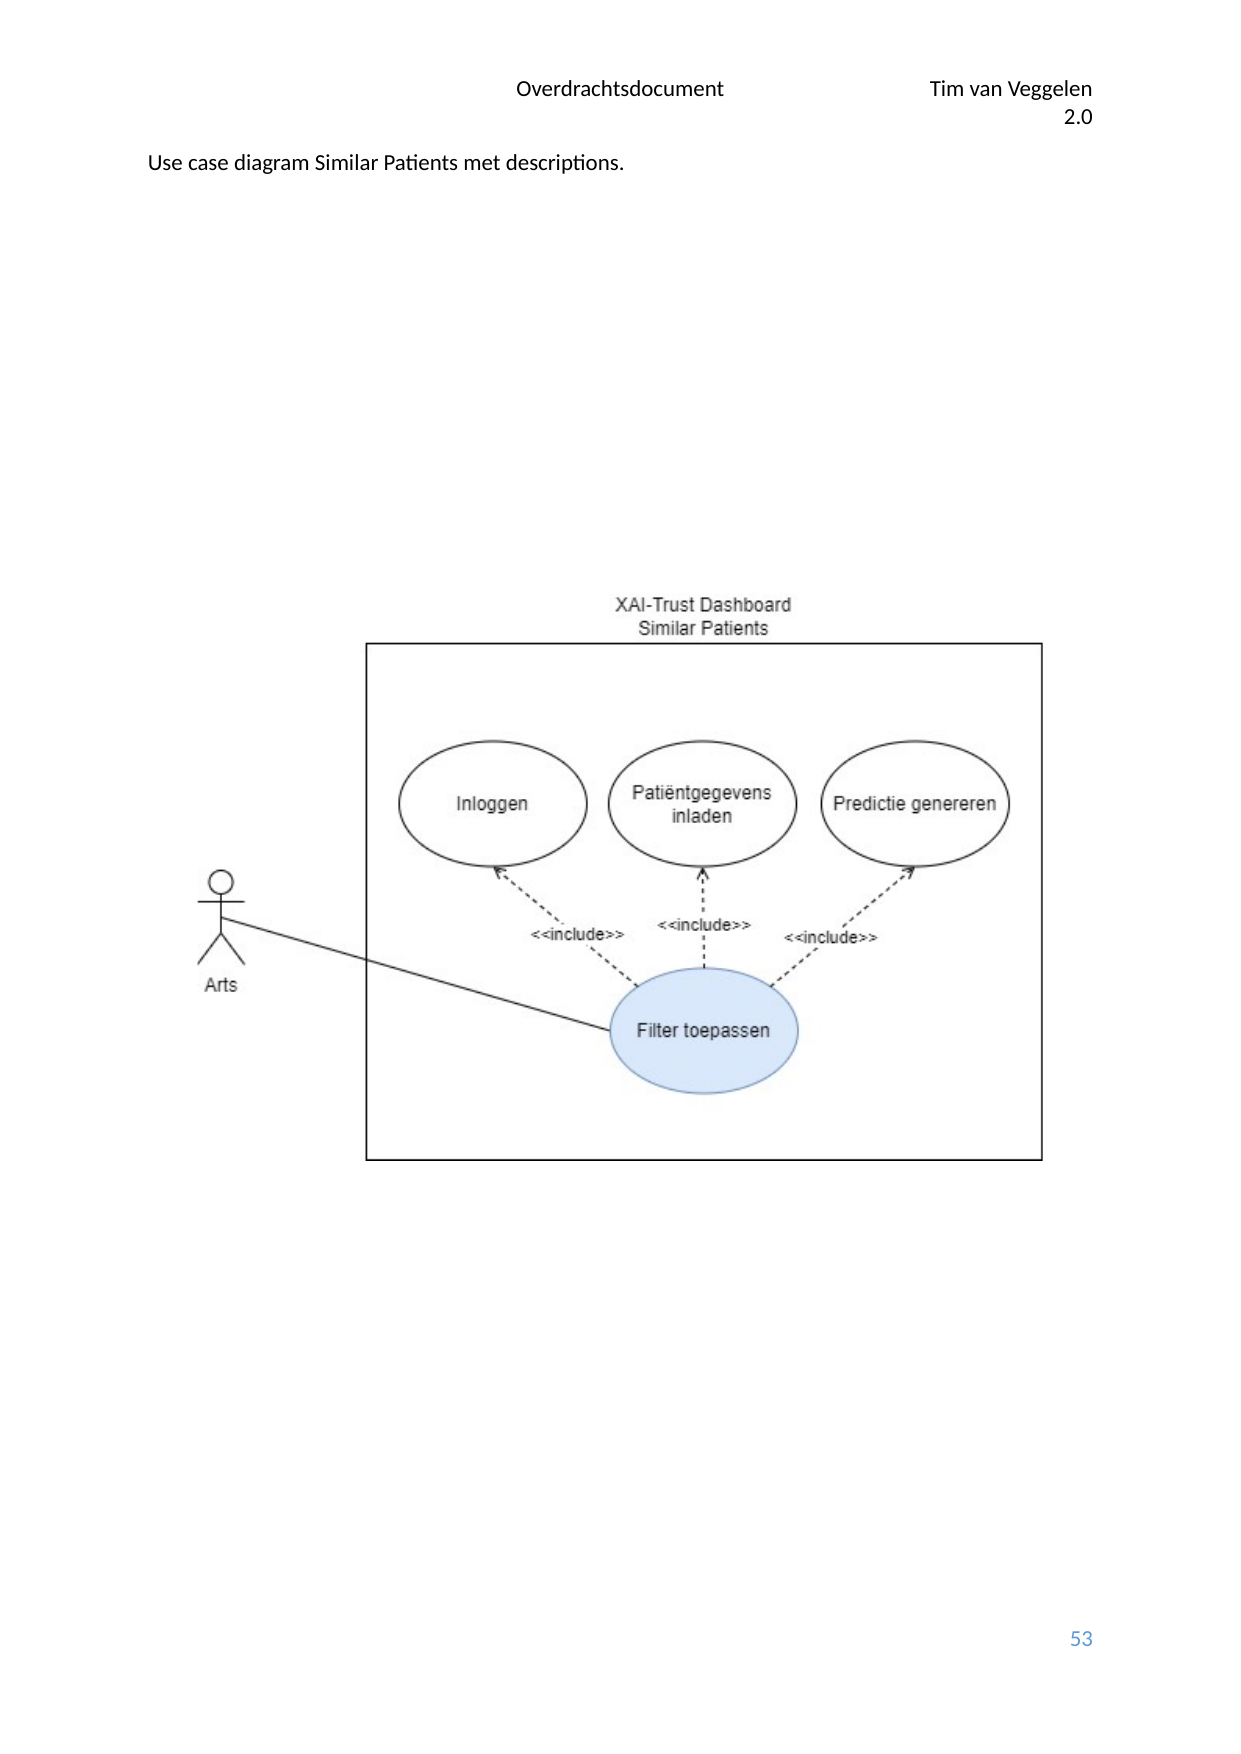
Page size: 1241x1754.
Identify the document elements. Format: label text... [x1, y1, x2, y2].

picture [197, 593, 1043, 1161]
text Use case diagram Similar Patients met descriptions. [148, 148, 1093, 176]
